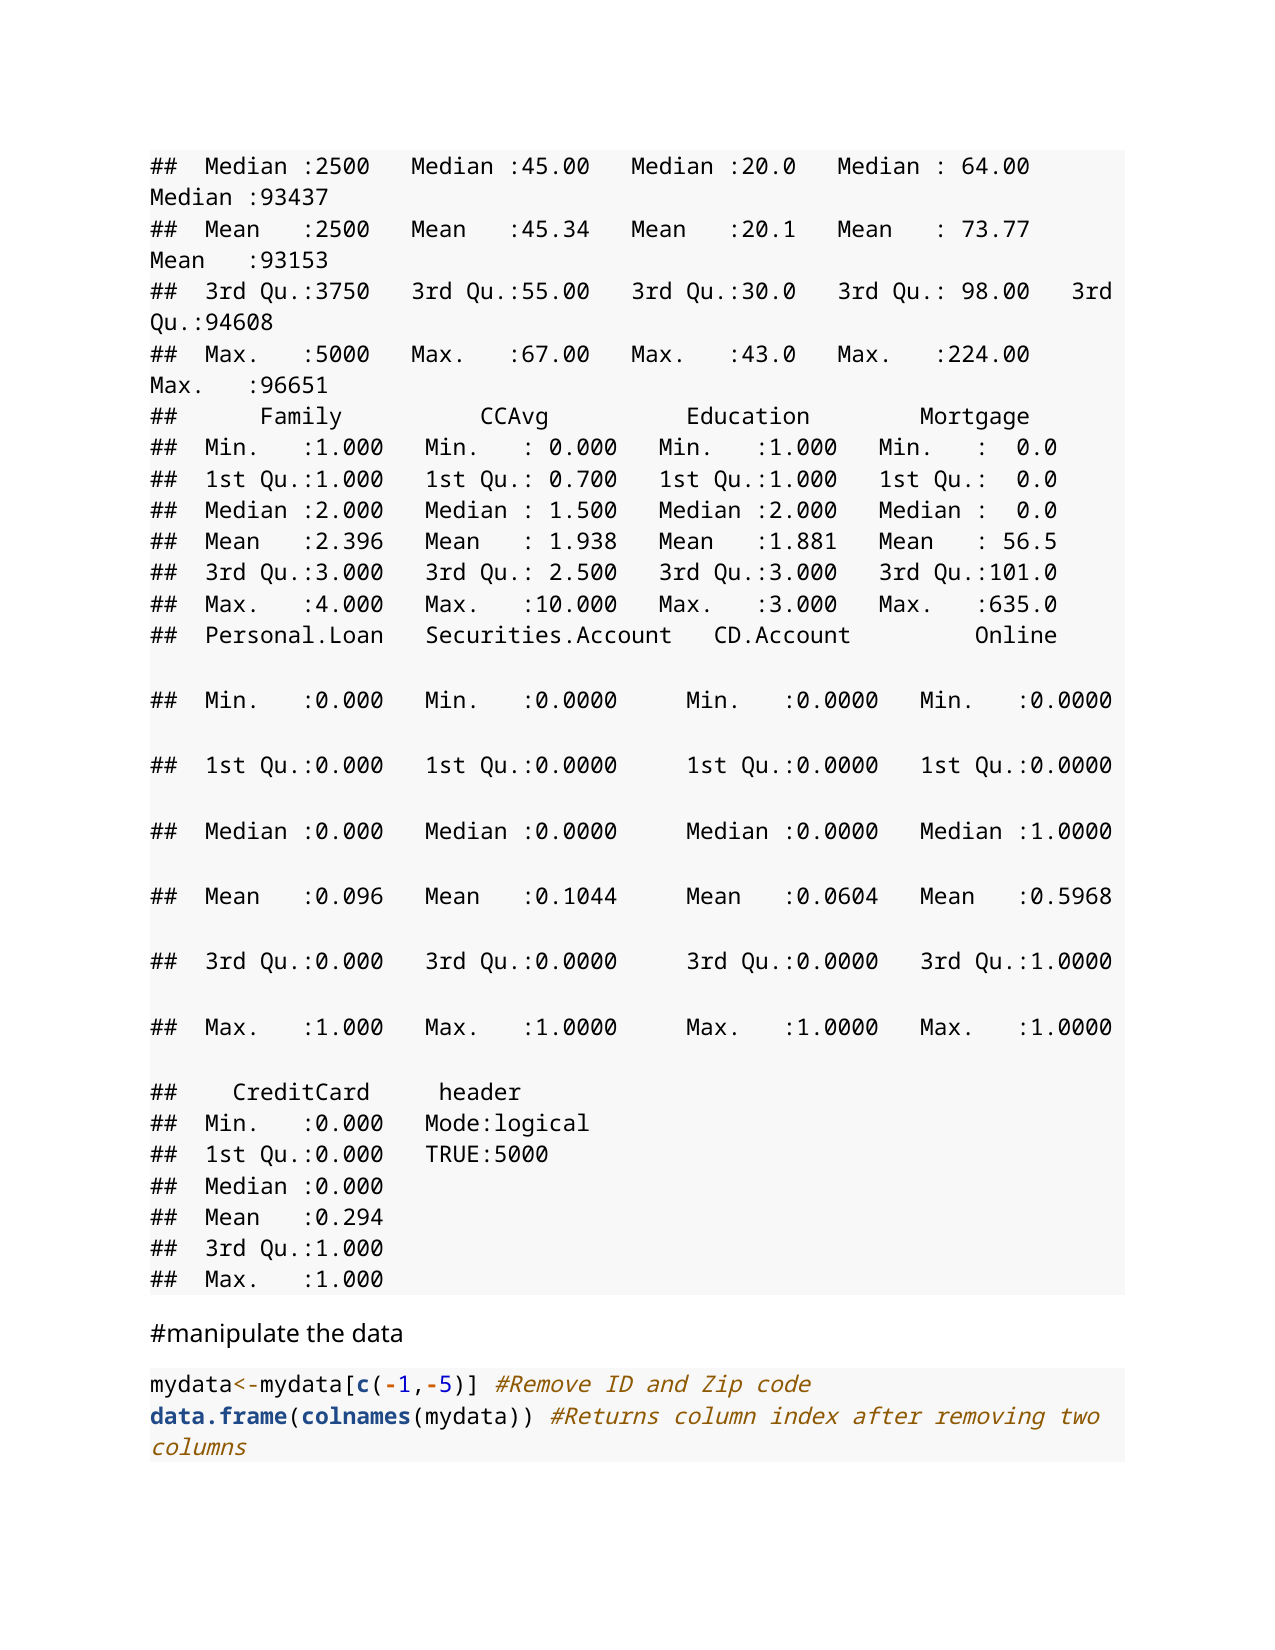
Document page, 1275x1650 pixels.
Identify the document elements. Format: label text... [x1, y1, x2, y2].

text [150, 150, 1125, 1295]
text #manipulate the data [150, 1316, 1125, 1349]
text mydata<-mydata[c(-1,-5)] #Remove ID and Zip code data.frame(colnames(mydata)) #Returns column index after removing two columns [150, 1368, 1125, 1462]
